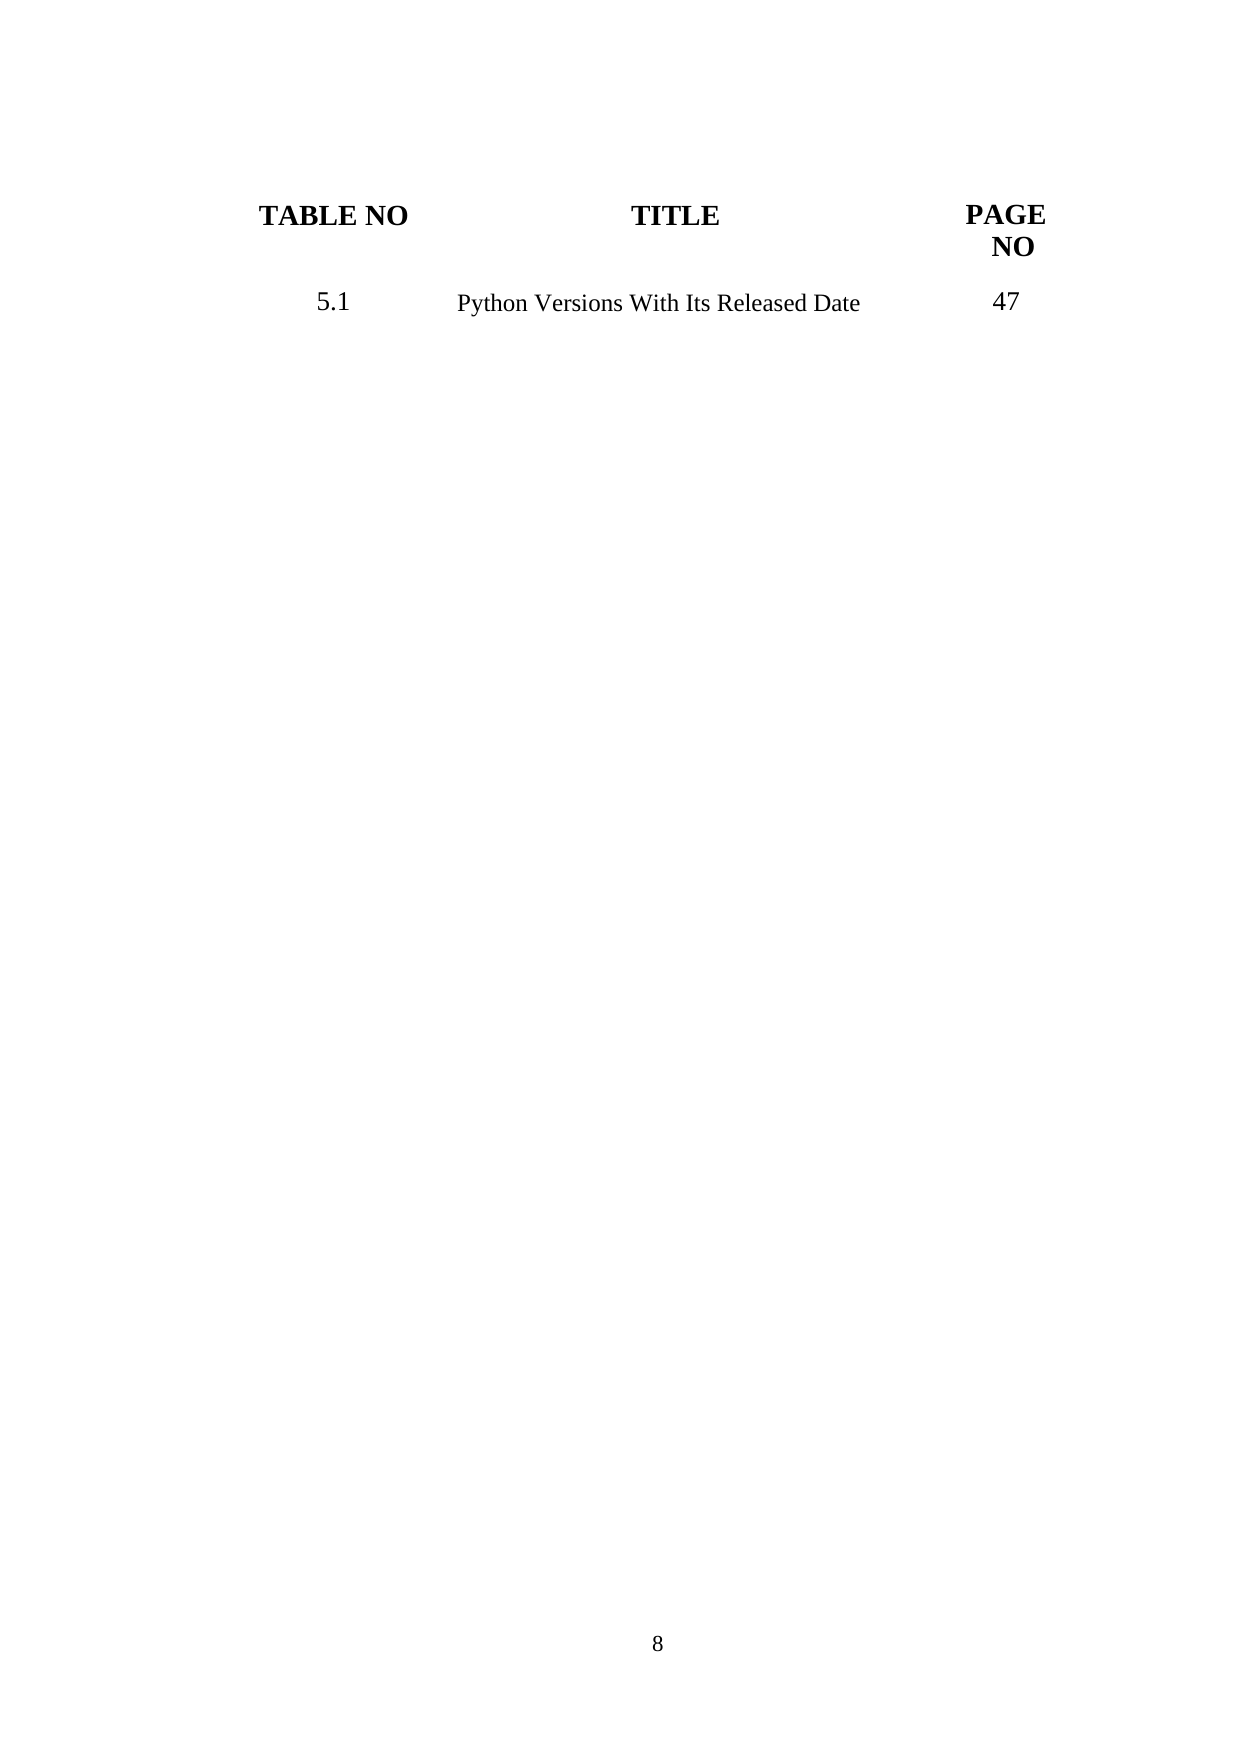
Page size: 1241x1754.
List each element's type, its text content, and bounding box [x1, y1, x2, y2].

table_cell Python Versions With Its Released Date [426, 263, 927, 319]
table_cell 5.1 [225, 263, 426, 319]
table_cell 47 [928, 263, 1087, 319]
table_header PAGE NO [928, 199, 1087, 263]
table_header TABLE NO [225, 199, 426, 263]
table_header TITLE [426, 199, 927, 263]
